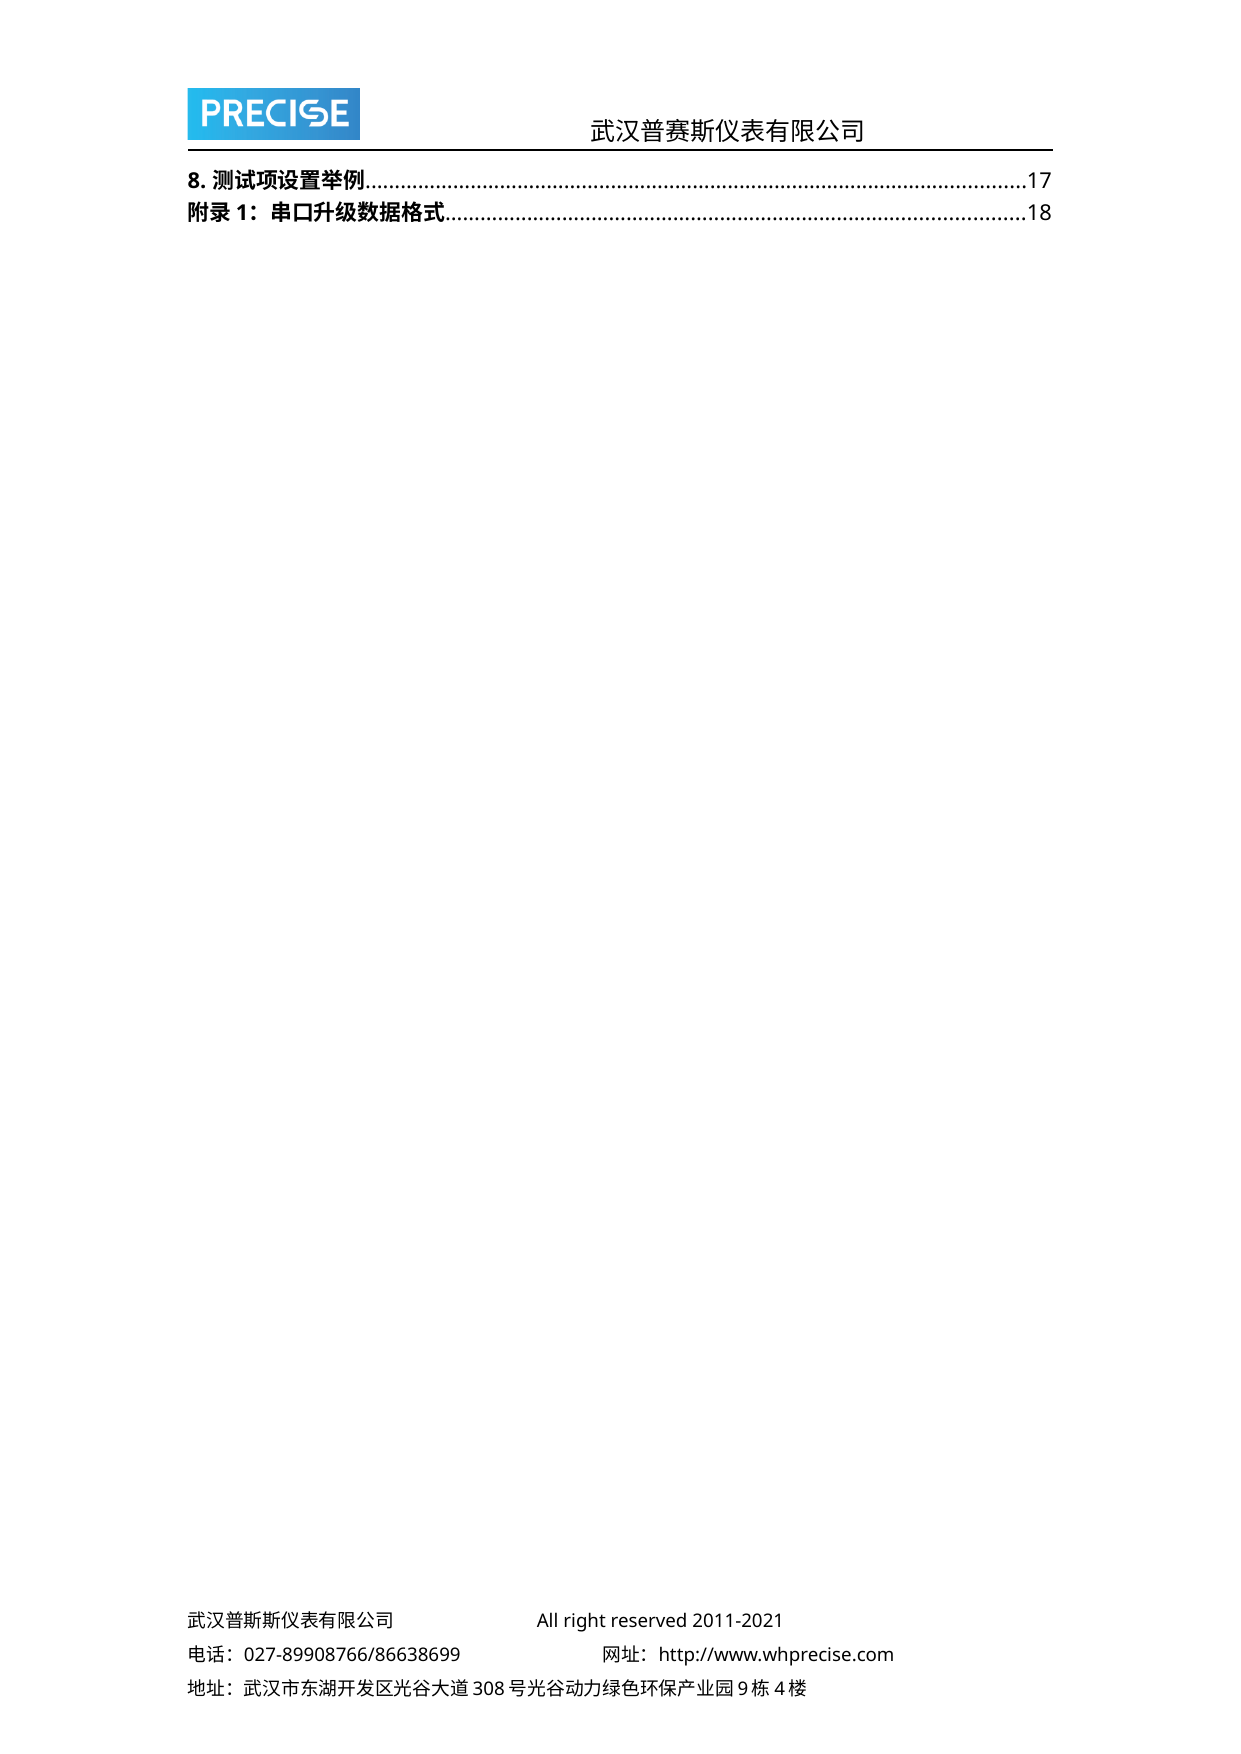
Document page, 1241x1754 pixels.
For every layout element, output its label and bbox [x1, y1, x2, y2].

picture [187, 88, 360, 140]
